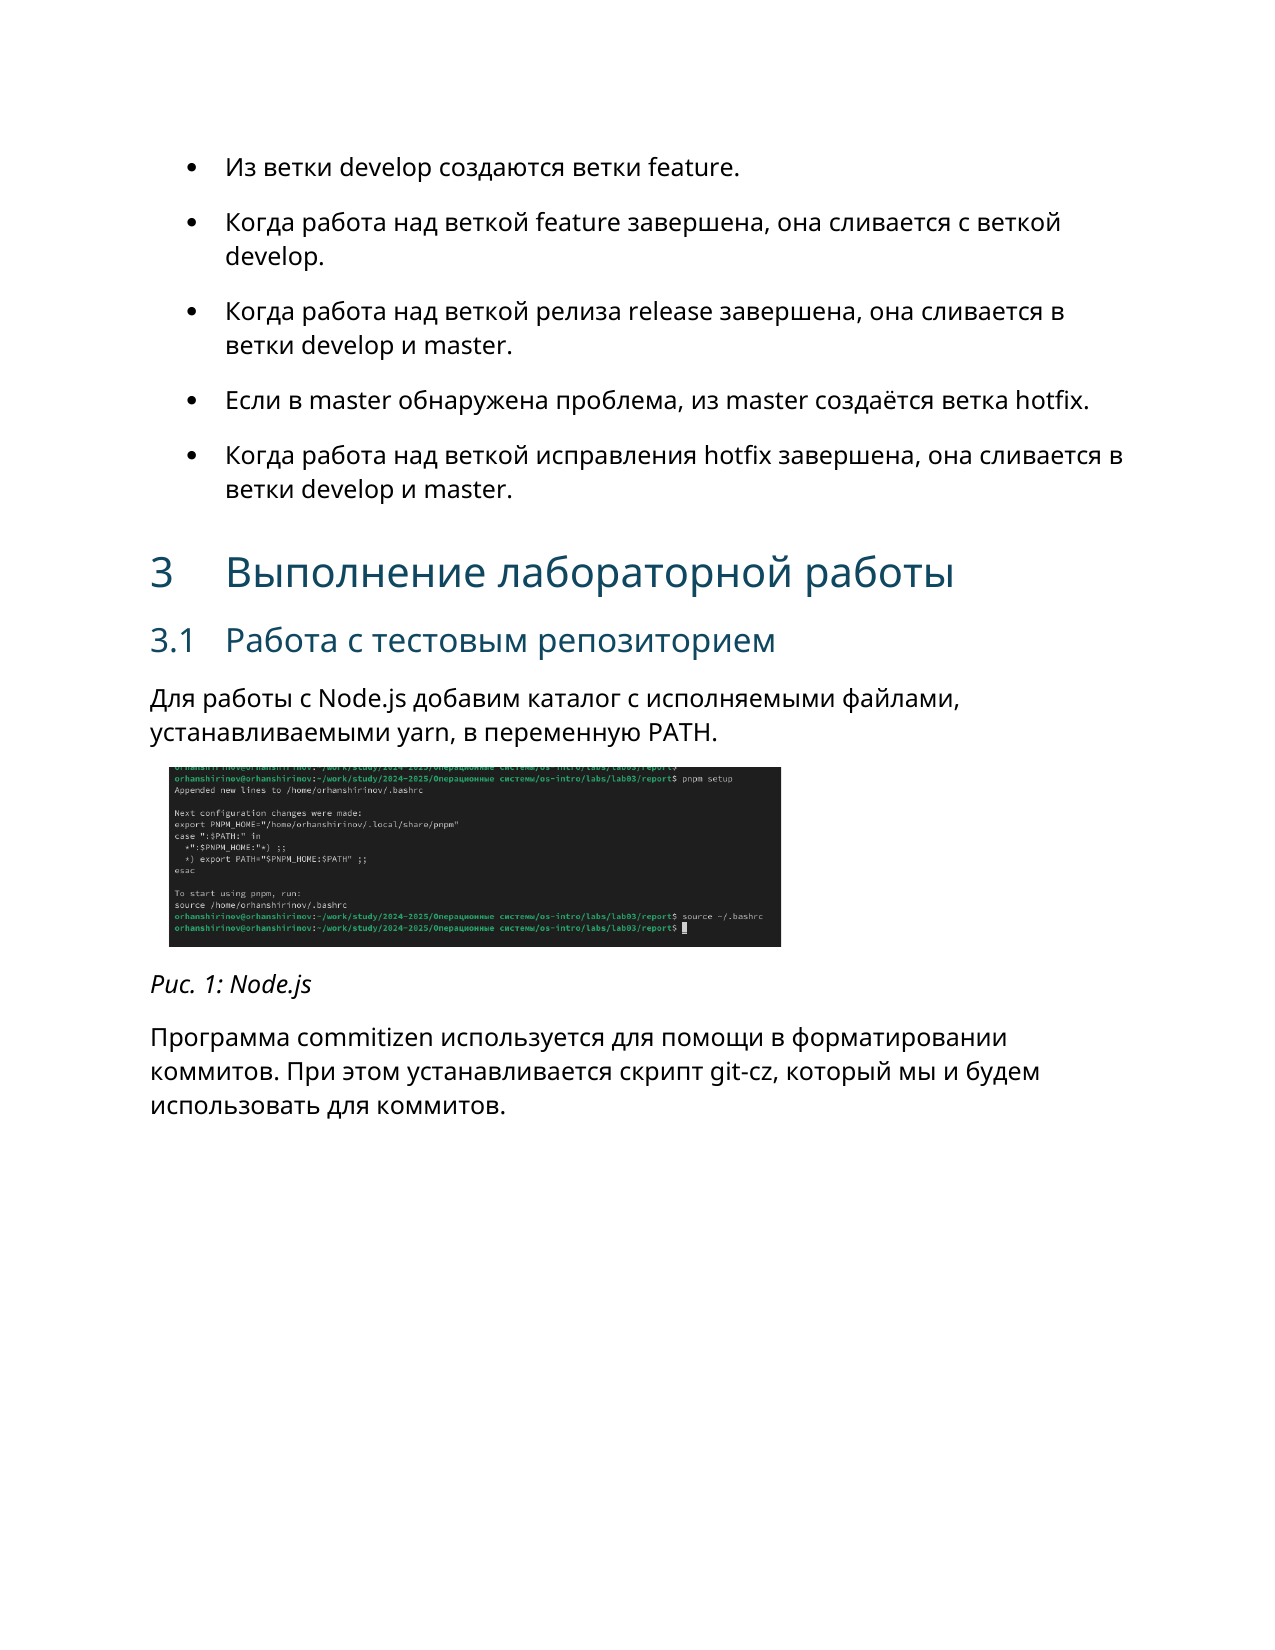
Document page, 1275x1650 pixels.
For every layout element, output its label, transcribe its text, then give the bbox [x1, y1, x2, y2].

list Если в master обнаружена проблема, из master создаётся ветка hotfix. [187, 383, 1125, 417]
subtitle 3.1 Работа с тестовым репозиторием [150, 617, 1125, 662]
list Когда работа над веткой релиза release завершена, она сливается в ветки develop и master. [187, 294, 1125, 362]
picture [168, 767, 782, 947]
list Из ветки develop создаются ветки feature. [187, 150, 1125, 184]
text Программа commitizen используется для помощи в форматировании коммитов. При этом устанавливается скрипт git-cz, который мы и будем использовать для коммитов. [150, 1020, 1125, 1122]
list Когда работа над веткой feature завершена, она сливается с веткой develop. [187, 205, 1125, 273]
text Рис. 1: Node.js [150, 967, 1125, 1001]
list Когда работа над веткой исправления hotfix завершена, она сливается в ветки develop и master. [187, 438, 1125, 506]
subtitle 3 Выполнение лабораторной работы [150, 543, 1125, 600]
text Для работы с Node.js добавим каталог с исполняемыми файлами, устанавливаемыми yarn, в переменную PATH. [150, 681, 1125, 749]
